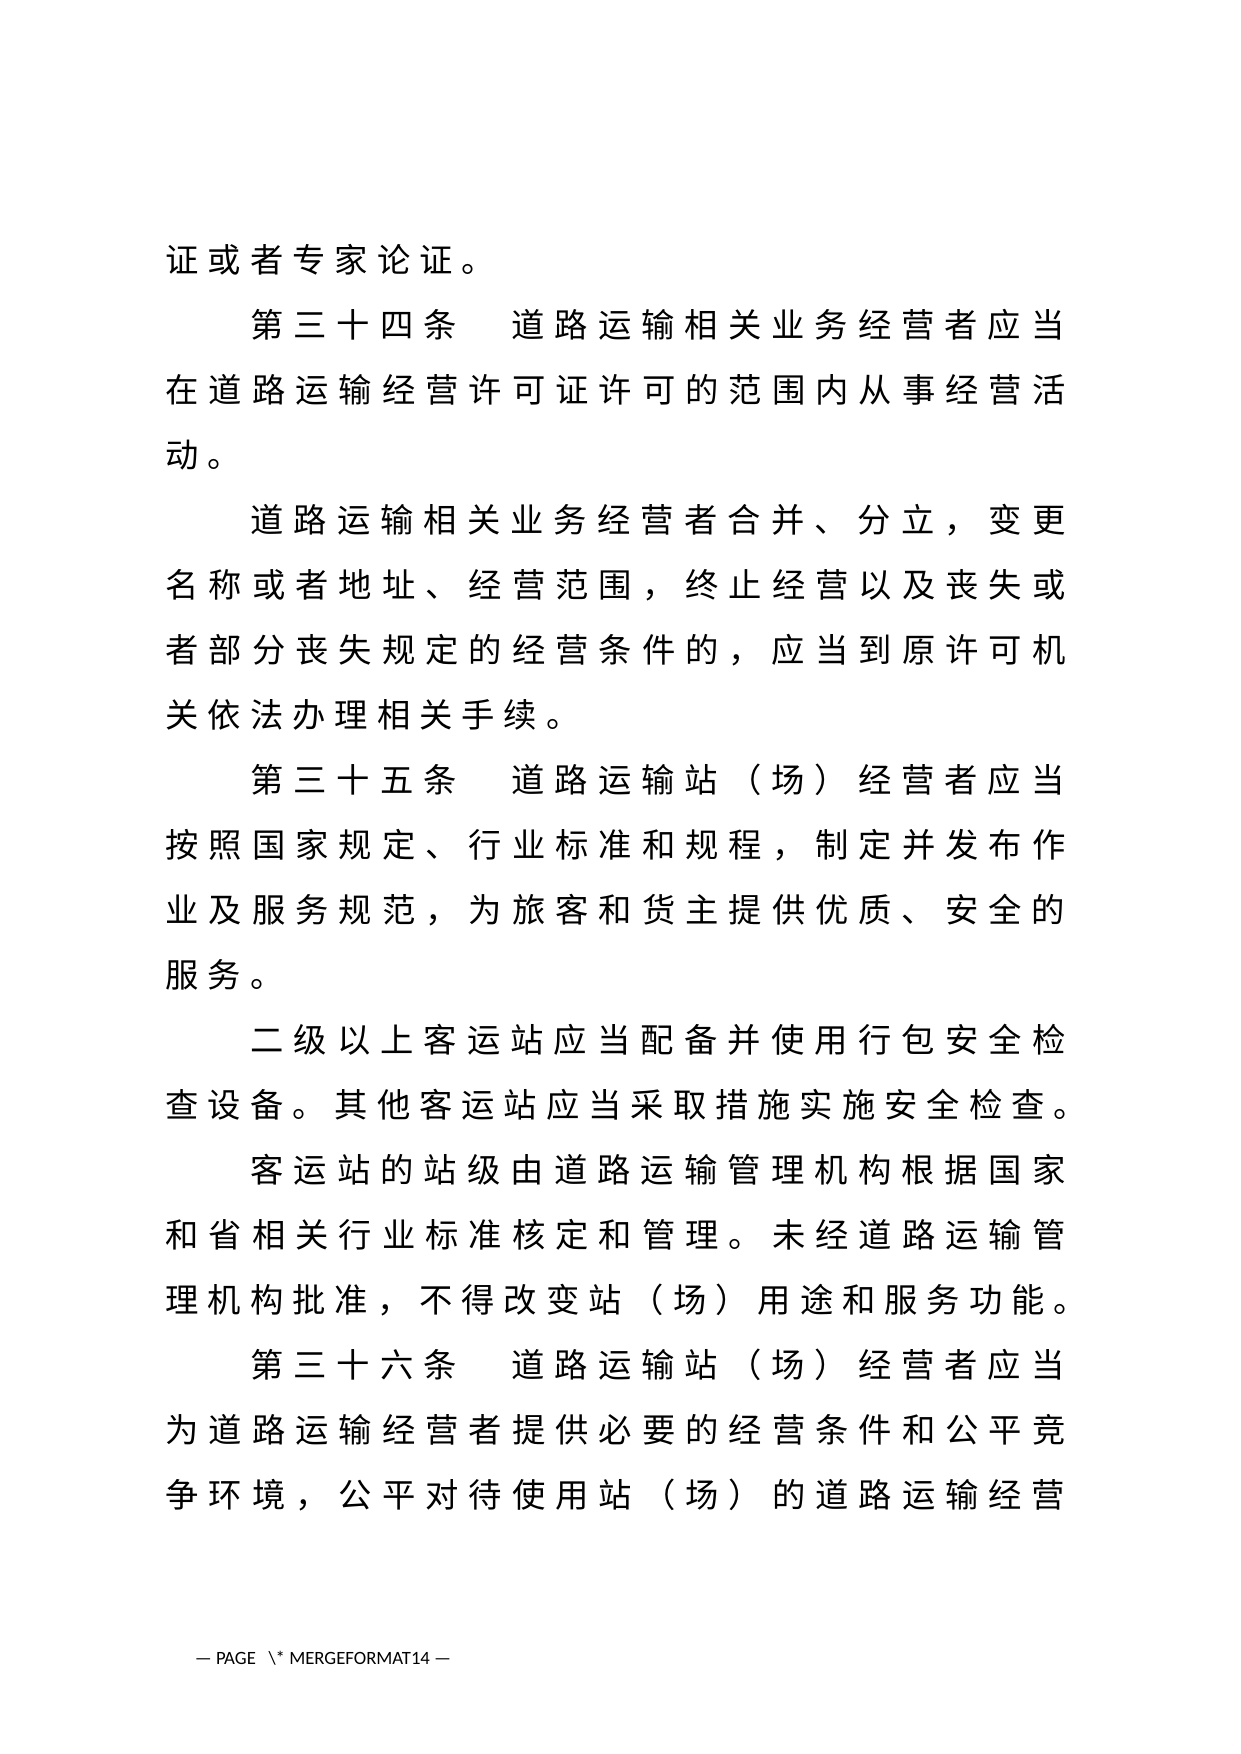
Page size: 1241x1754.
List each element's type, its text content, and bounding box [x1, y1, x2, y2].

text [165, 226, 1075, 291]
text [165, 1331, 1075, 1526]
text 道路运输相关业务经营者合并、分立，变更名称或者地址、经营范围，终止经营以及丧失或者部分丧失规定的经营条件的，应当到原许可机关依法办理相关手续。 [165, 486, 1075, 746]
text 客运站的站级由道路运输管理机构根据国家和省相关行业标准核定和管理。未经道路运输管理机构批准，不得改变站（场）用途和服务功能。 [165, 1136, 1075, 1331]
text 第三十四条 道路运输相关业务经营者应当在道路运输经营许可证许可的范围内从事经营活动。 [165, 291, 1075, 486]
text 二级以上客运站应当配备并使用行包安全检查设备。其他客运站应当采取措施实施安全检查。 [165, 1006, 1075, 1136]
text 第三十五条 道路运输站（场）经营者应当按照国家规定、行业标准和规程，制定并发布作业及服务规范，为旅客和货主提供优质、安全的服务。 [165, 746, 1075, 1006]
